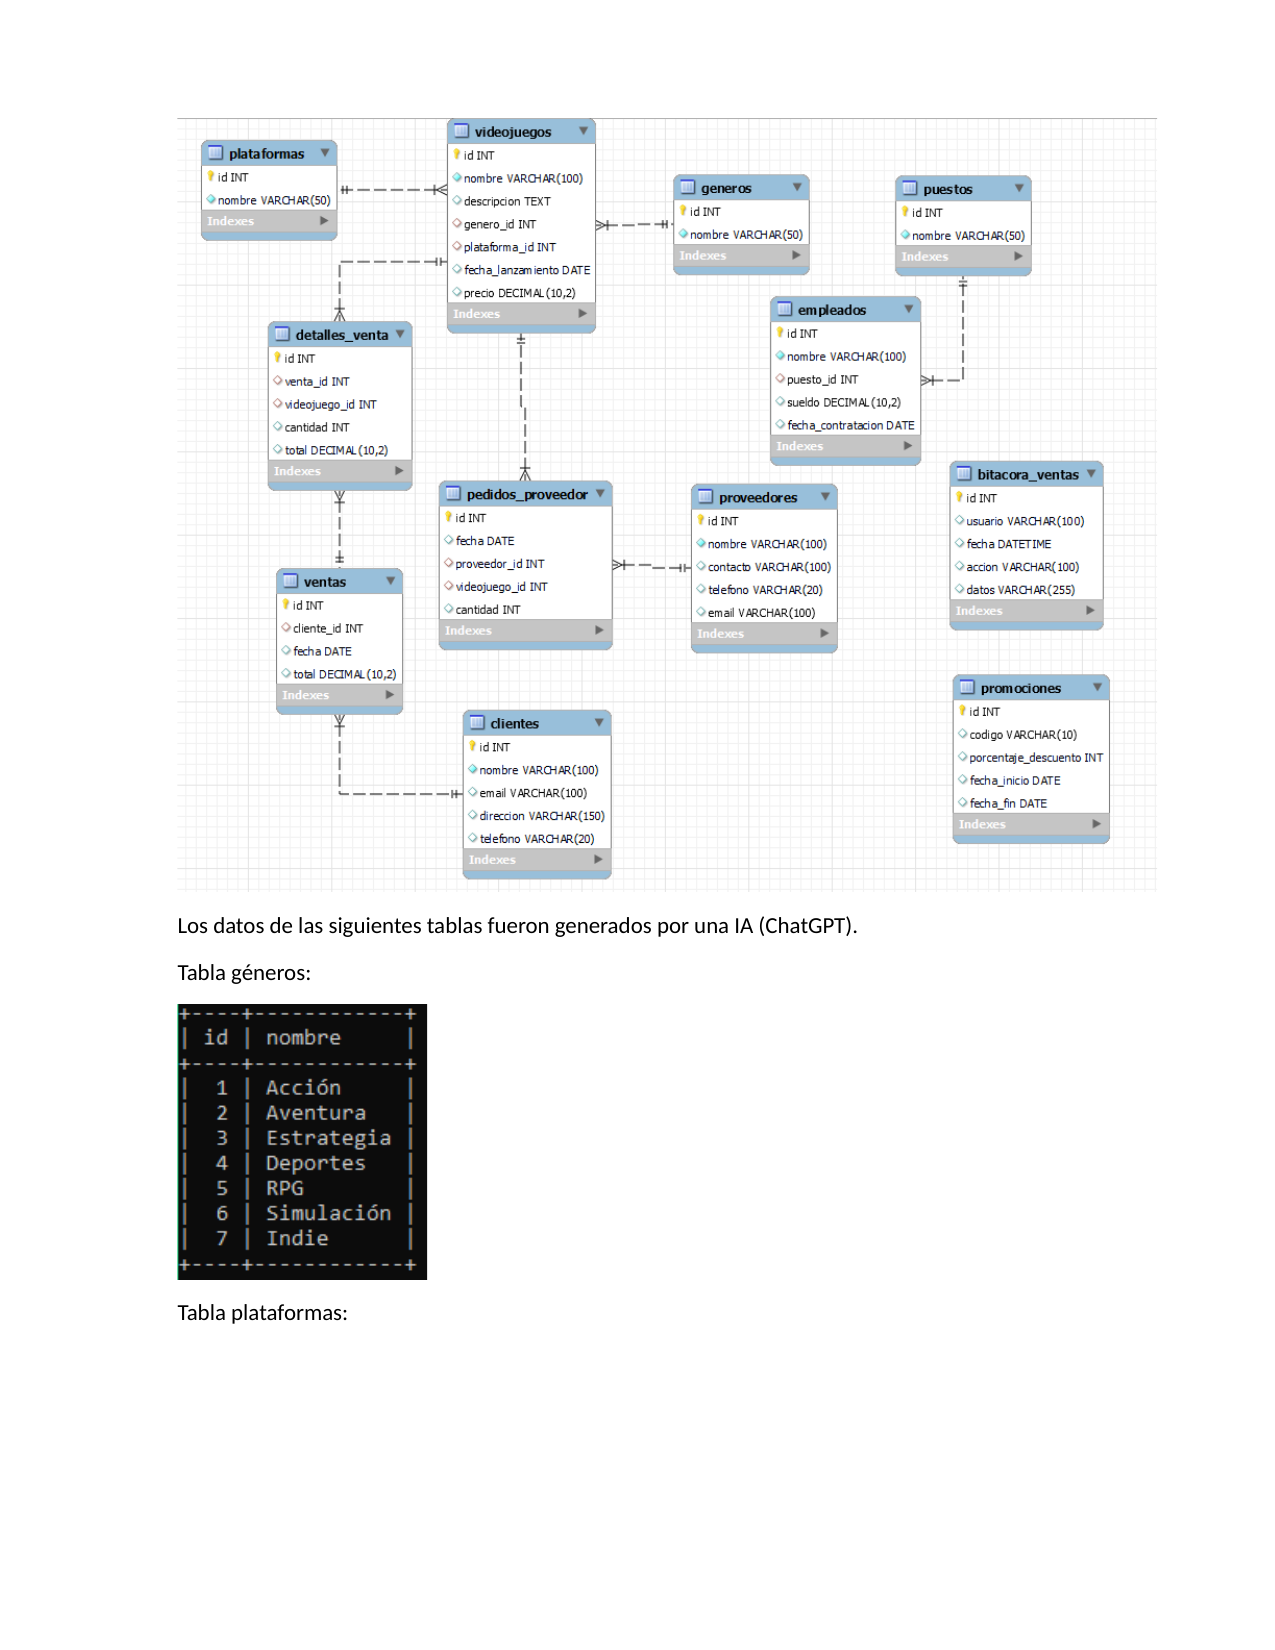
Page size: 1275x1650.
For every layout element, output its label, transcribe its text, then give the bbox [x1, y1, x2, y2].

text Tabla plataformas: [177, 1298, 1157, 1326]
picture [177, 1004, 428, 1280]
text Tabla géneros: [177, 958, 1157, 986]
text Los datos de las siguientes tablas fueron generados por una IA (ChatGPT). [177, 911, 1157, 939]
picture [177, 118, 1158, 892]
